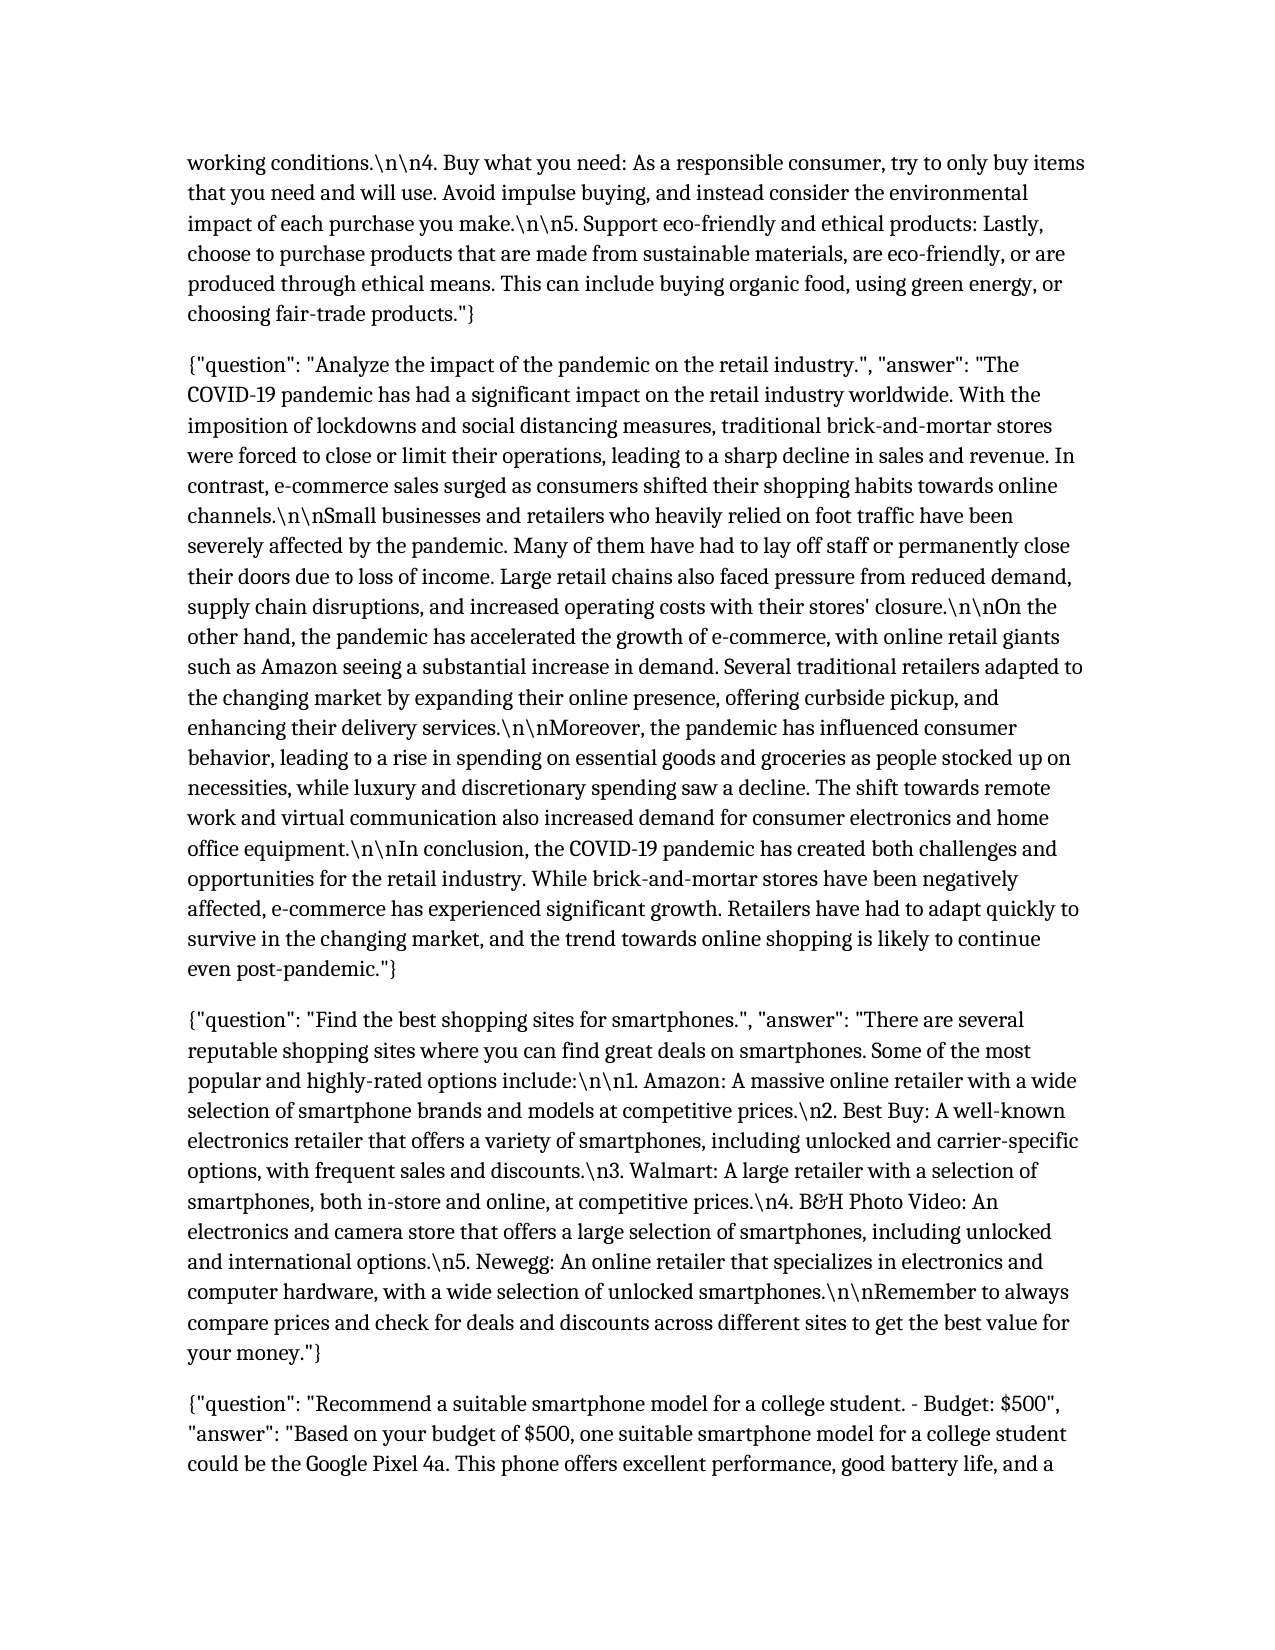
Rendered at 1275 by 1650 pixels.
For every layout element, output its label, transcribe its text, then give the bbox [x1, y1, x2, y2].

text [187, 150, 1087, 327]
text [187, 1391, 1087, 1477]
text {"question": "Find the best shopping sites for smartphones.", "answer": "There are several reputable shopping sites where you can find great deals on smartphones. Some of the most popular and highly-rated options include:\n\n1. Amazon: A massive online retailer with a wide selection of smartphone brands and models at competitive prices.\n2. Best Buy: A well-known electronics retailer that offers a variety of smartphones, including unlocked and carrier-specific options, with frequent sales and discounts.\n3. Walmart: A large retailer with a selection of smartphones, both in-store and online, at competitive prices.\n4. B&H Photo Video: An electronics and camera store that offers a large selection of smartphones, including unlocked and international options.\n5. Newegg: An online retailer that specializes in electronics and computer hardware, with a wide selection of unlocked smartphones.\n\nRemember to always compare prices and check for deals and discounts across different sites to get the best value for your money."} [187, 1007, 1087, 1366]
text {"question": "Analyze the impact of the pandemic on the retail industry.", "answer": "The COVID-19 pandemic has had a significant impact on the retail industry worldwide. With the imposition of lockdowns and social distancing measures, traditional brick-and-mortar stores were forced to close or limit their operations, leading to a sharp decline in sales and revenue. In contrast, e-commerce sales surged as consumers shifted their shopping habits towards online channels.\n\nSmall businesses and retailers who heavily relied on foot traffic have been severely affected by the pandemic. Many of them have had to lay off staff or permanently close their doors due to loss of income. Large retail chains also faced pressure from reduced demand, supply chain disruptions, and increased operating costs with their stores' closure.\n\nOn the other hand, the pandemic has accelerated the growth of e-commerce, with online retail giants such as Amazon seeing a substantial increase in demand. Several traditional retailers adapted to the changing market by expanding their online presence, offering curbside pickup, and enhancing their delivery services.\n\nMoreover, the pandemic has influenced consumer behavior, leading to a rise in spending on essential goods and groceries as people stocked up on necessities, while luxury and discretionary spending saw a decline. The shift towards remote work and virtual communication also increased demand for consumer electronics and home office equipment.\n\nIn conclusion, the COVID-19 pandemic has created both challenges and opportunities for the retail industry. While brick-and-mortar stores have been negatively affected, e-commerce has experienced significant growth. Retailers have had to adapt quickly to survive in the changing market, and the trend towards online shopping is likely to continue even post-pandemic."} [187, 352, 1087, 983]
